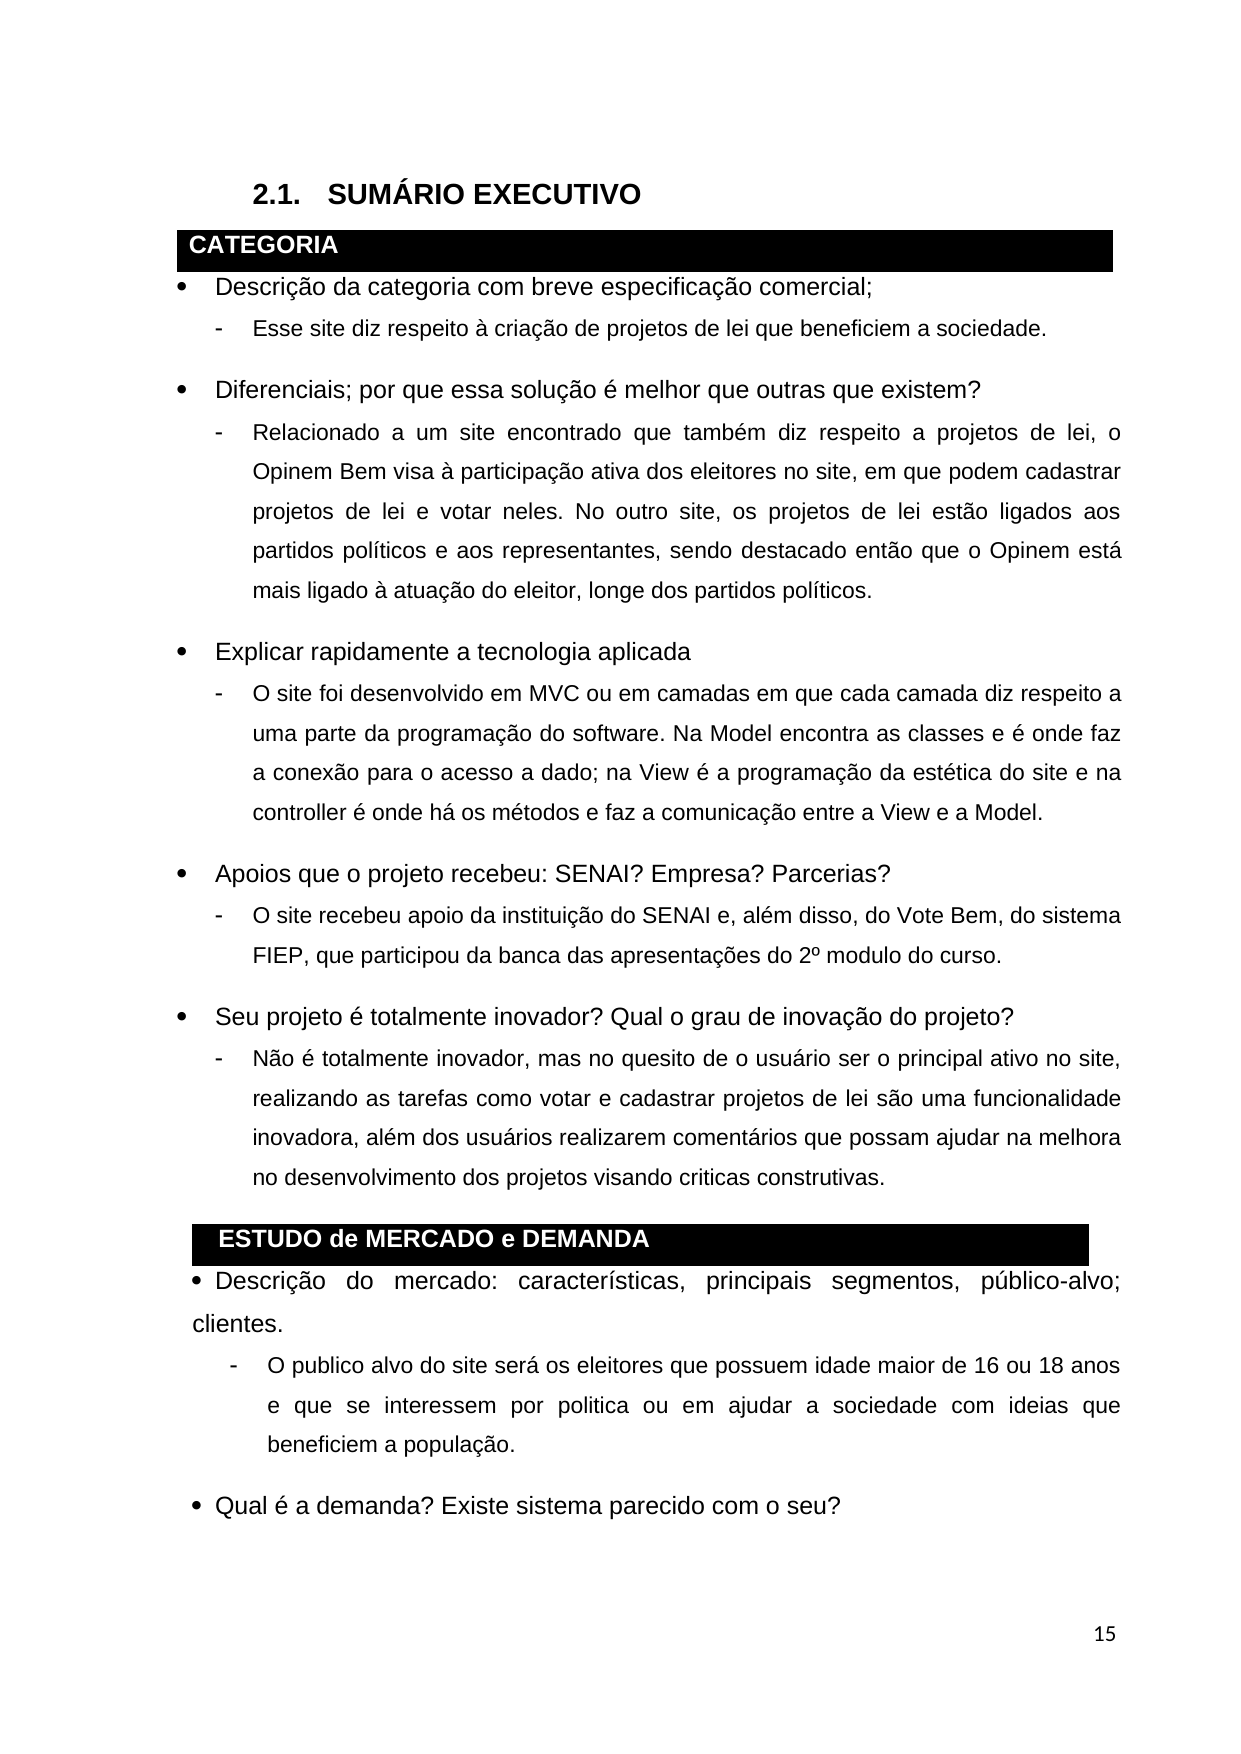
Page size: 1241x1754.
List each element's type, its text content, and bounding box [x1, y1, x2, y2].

list Descrição da categoria com breve especificação comercial; [177, 272, 1122, 301]
list Qual é a demanda? Existe sistema parecido com o seu? [192, 1491, 1122, 1520]
table_header CATEGORIA [177, 230, 1113, 272]
list SUMÁRIO EXECUTIVO [252, 177, 1122, 211]
list O site foi desenvolvido em MVC ou em camadas em que cada camada diz respeito a uma parte da programação do software. Na Model encontra as classes e é onde faz a conexão para o acesso a dado; na View é a programação da estética do site e na controller é onde há os métodos e faz a comunicação entre a View e a Model. [215, 680, 1122, 825]
list Descrição do mercado: características, principais segmentos, público-alvo; clientes. [192, 1266, 1122, 1338]
table_header ESTUDO de MERCADO e DEMANDA [192, 1224, 1089, 1266]
list Apoios que o projeto recebeu: SENAI? Empresa? Parcerias? [177, 859, 1122, 888]
list O publico alvo do site será os eleitores que possuem idade maior de 16 ou 18 anos e que se interessem por politica ou em ajudar a sociedade com ideias que beneficiem a população. [229, 1352, 1122, 1457]
list Explicar rapidamente a tecnologia aplicada [177, 637, 1122, 666]
list Seu projeto é totalmente inovador? Qual o grau de inovação do projeto? [177, 1002, 1122, 1031]
list Relacionado a um site encontrado que também diz respeito a projetos de lei, o Opinem Bem visa à participação ativa dos eleitores no site, em que podem cadastrar projetos de lei e votar neles. No outro site, os projetos de lei estão ligados aos partidos políticos e aos representantes, sendo destacado então que o Opinem está mais ligado à atuação do eleitor, longe dos partidos políticos. [215, 419, 1122, 603]
list Esse site diz respeito à criação de projetos de lei que beneficiem a sociedade. [215, 315, 1122, 341]
list O site recebeu apoio da instituição do SENAI e, além disso, do Vote Bem, do sistema FIEP, que participou da banca das apresentações do 2º modulo do curso. [215, 902, 1122, 968]
list Diferenciais; por que essa solução é melhor que outras que existem? [177, 375, 1122, 404]
list Não é totalmente inovador, mas no quesito de o usuário ser o principal ativo no site, realizando as tarefas como votar e cadastrar projetos de lei são uma funcionalidade inovadora, além dos usuários realizarem comentários que possam ajudar na melhora no desenvolvimento dos projetos visando criticas construtivas. [215, 1045, 1122, 1190]
